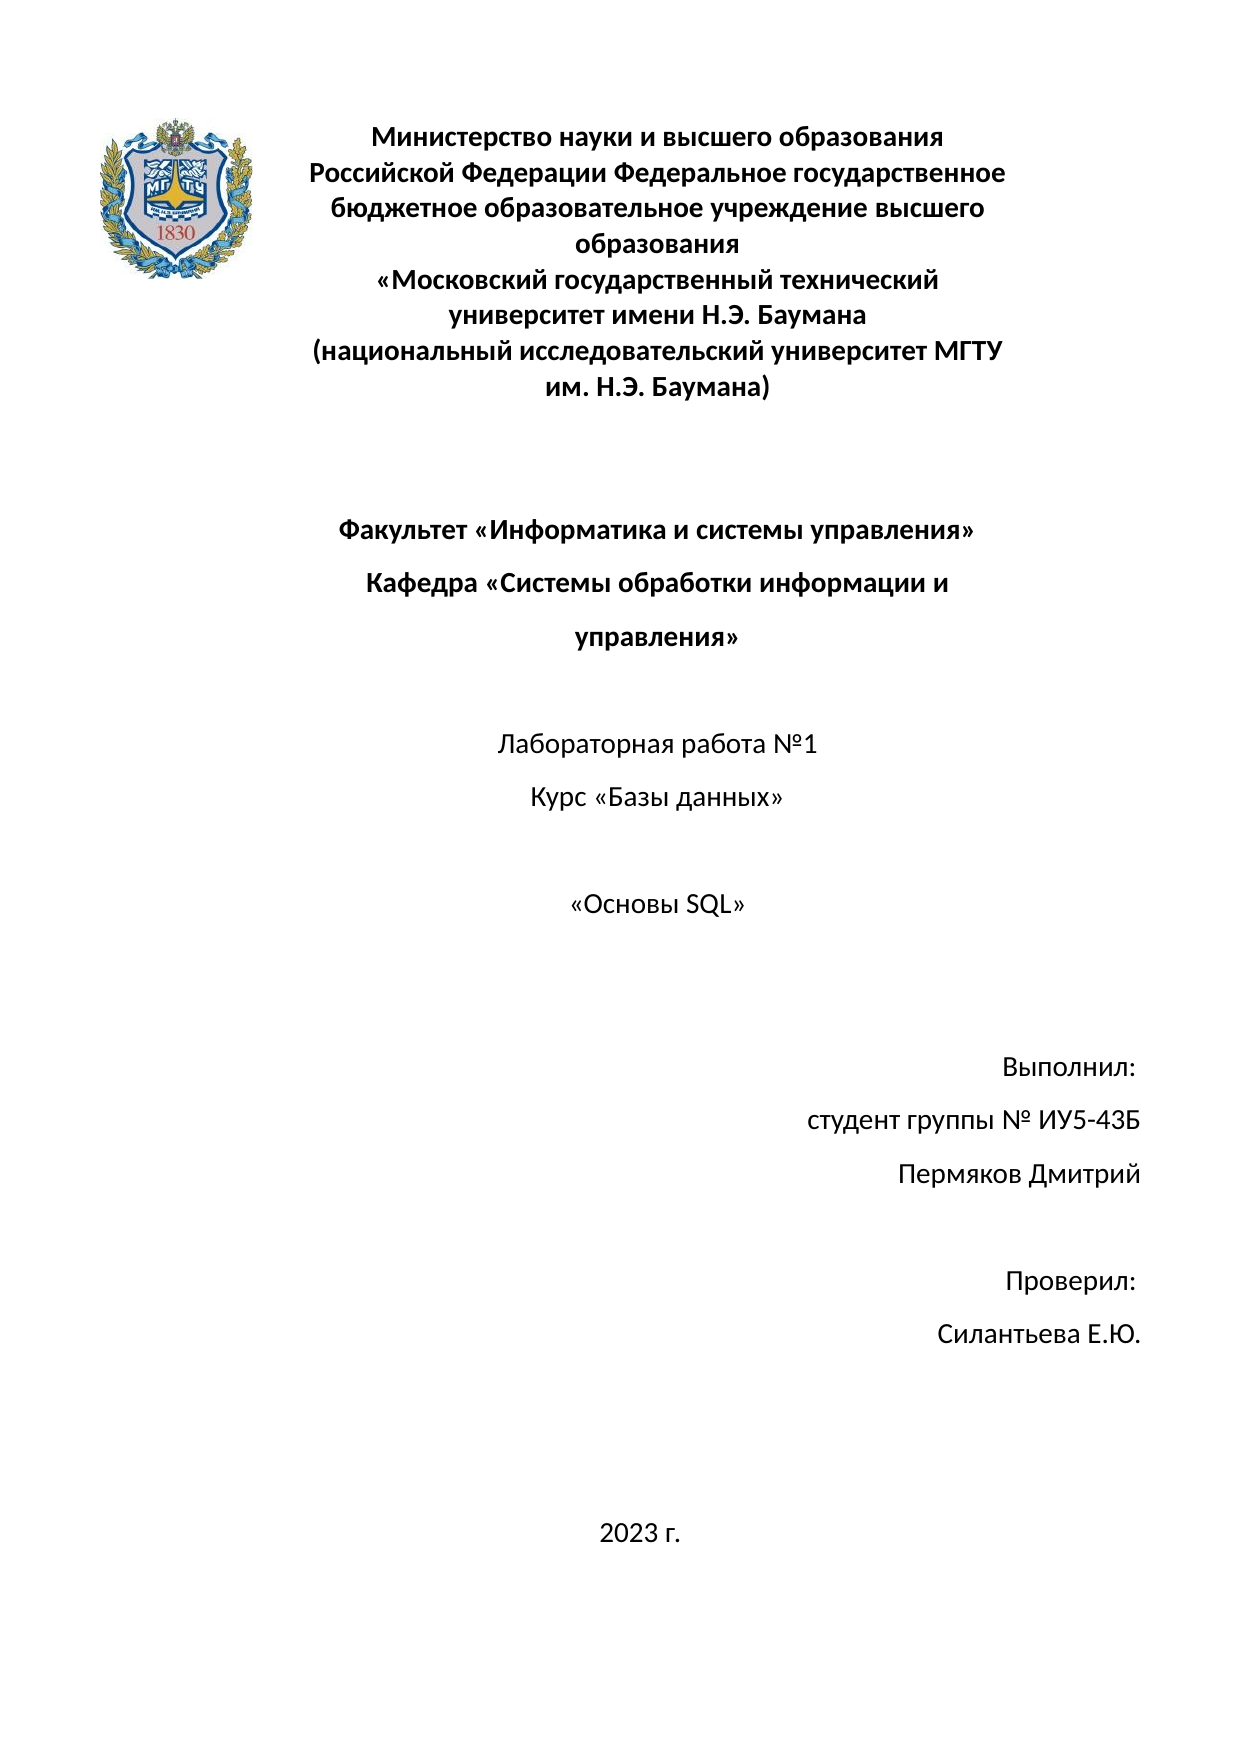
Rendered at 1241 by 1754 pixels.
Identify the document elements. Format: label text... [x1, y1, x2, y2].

text Пермяков Дмитрий [177, 1155, 1141, 1190]
text «Основы SQL» [295, 885, 1019, 921]
text студент группы № ИУ5-43Б [177, 1101, 1141, 1137]
text Проверил: [177, 1262, 1141, 1297]
text «Московский государственный технический университет имени Н.Э. Баумана [295, 261, 1019, 332]
text Министерство науки и высшего образования Российской Федерации Федеральное государственное бюджетное образовательное учреждение высшего образования [295, 118, 1019, 261]
text Факультет «Информатика и системы управления» Кафедра «Системы обработки информации и управления» [295, 511, 1019, 653]
text (национальный исследовательский университет МГТУ им. Н.Э. Баумана) [295, 332, 1019, 403]
text Выполнил: [177, 1048, 1141, 1083]
text Курс «Базы данных» [295, 778, 1019, 814]
picture [100, 118, 253, 279]
text 2023 г. [0, 1514, 1240, 1549]
text Силантьева Е.Ю. [177, 1315, 1141, 1351]
text Лабораторная работа №1 [295, 725, 1019, 761]
